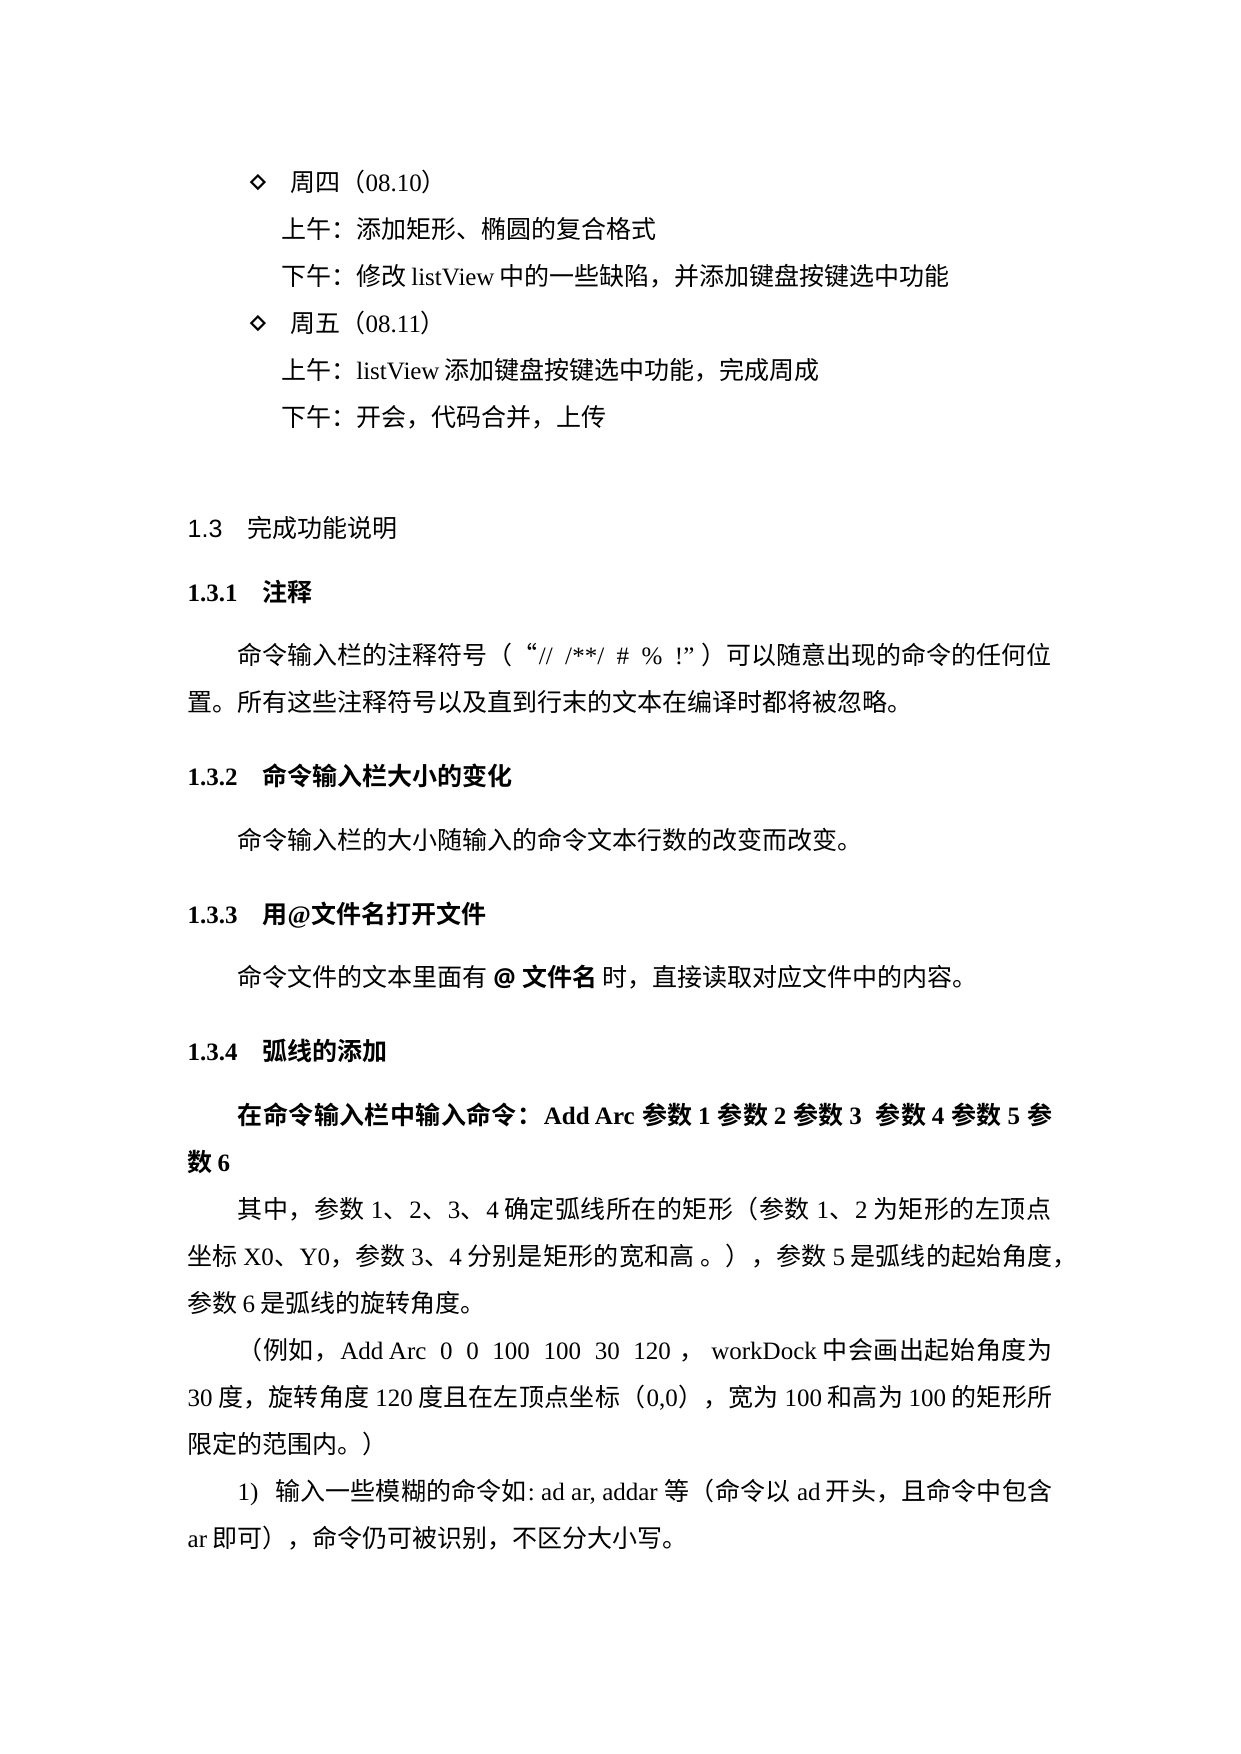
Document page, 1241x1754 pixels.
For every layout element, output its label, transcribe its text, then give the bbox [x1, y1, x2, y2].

text 上午：listView添加键盘按键选中功能，完成周成 [281, 350, 1053, 387]
text 命令输入栏的注释符号（“// /**/ # % !” ）可以随意出现的命令的任何位置。所有这些注释符号以及直到行末的文本在编译时都将被忽略。 [187, 636, 1053, 719]
text 下午：修改listView中的一些缺陷，并添加键盘按键选中功能 [281, 256, 1053, 292]
text 其中，参数1、2、3、4确定弧线所在的矩形（参数1、2为矩形的左顶点坐标X0、Y0，参数3、4分别是矩形的宽和高 。），参数5是弧线的起始角度，参数6是弧线的旋转角度。 [187, 1189, 1053, 1320]
subtitle 弧线的添加 [187, 1032, 1053, 1068]
subtitle 命令输入栏大小的变化 [187, 757, 1053, 793]
text 命令输入栏的大小随输入的命令文本行数的改变而改变。 [187, 820, 1053, 856]
text 1) 输入一些模糊的命令如: ad ar, addar 等（命令以 ad开头，且命令中包含ar即可），命令仍可被识别，不区分大小写。 [187, 1472, 1053, 1555]
text 上午：添加矩形、椭圆的复合格式 [281, 209, 1053, 245]
subtitle 用@文件名打开文件 [187, 894, 1053, 931]
list 周四（08.10） [247, 162, 1053, 198]
text 命令文件的文本里面有 @ 文件名 时，直接读取对应文件中的内容。 [187, 958, 1053, 994]
subtitle 完成功能说明 [187, 509, 1053, 545]
subtitle 注释 [187, 572, 1053, 608]
text 下午：开会，代码合并，上传 [281, 397, 1053, 434]
text 在命令输入栏中输入命令：Add Arc 参数1 参数2 参数3 参数4 参数5 参数6 [187, 1095, 1053, 1178]
list 周五（08.11） [247, 303, 1053, 339]
text （例如，Add Arc 0 0 100 100 30 120 ， workDock中会画出起始角度为30度，旋转角度120度且在左顶点坐标（0,0），宽为100和高为100的矩形所限定的范围内。） [187, 1331, 1053, 1461]
